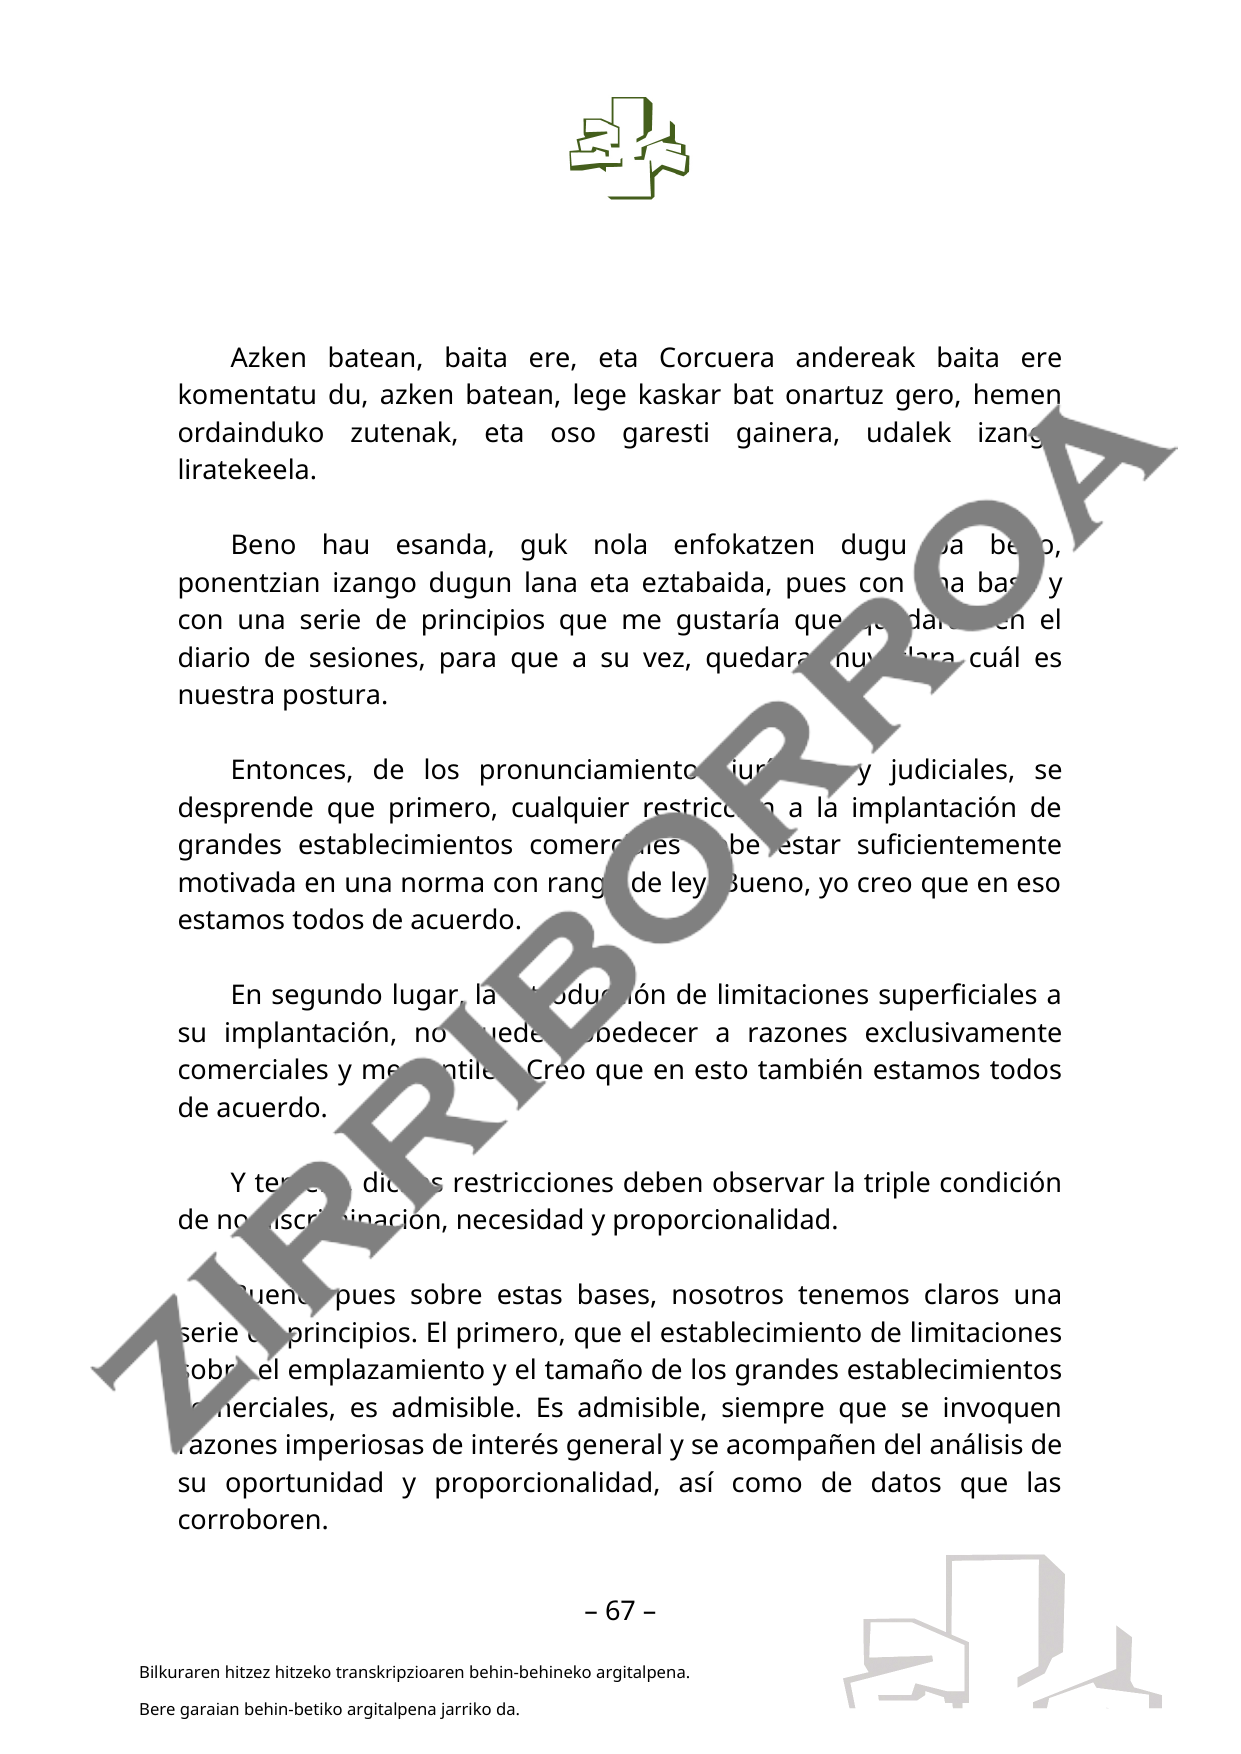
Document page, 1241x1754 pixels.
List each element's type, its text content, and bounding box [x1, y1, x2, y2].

text Beno hau esanda, guk nola enfokatzen dugu ba beno, ponentzian izango dugun lana eta eztabaida, pues con una base y con una serie de principios que me gustaría que quedaran en el diario de sesiones, para que a su vez, quedara muy clara cuál es nuestra postura. [177, 525, 1063, 712]
text Y tercero, dichas restricciones deben observar la triple condición de no discriminación, necesidad y proporcionalidad. [331, 1162, 1063, 1237]
picture [540, 74, 718, 223]
picture [797, 1491, 1169, 1710]
text Entonces, de los pronunciamientos jurídicos y judiciales, se desprende que primero, cualquier restricción a la implantación de grandes establecimientos comerciales debe estar suficientemente motivada en una norma con rango de ley. Bueno, yo creo que en eso estamos todos de acuerdo. [177, 750, 1063, 937]
text En segundo lugar, la introducción de limitaciones superficiales a su implantación, no pueden obedecer a razones exclusivamente comerciales y mercantiles. Creo que en esto también estamos todos de acuerdo. [177, 975, 1063, 1125]
text Y tercero, dichas restricciones deben observar la triple condición de no discriminación, necesidad y proporcionalidad. [177, 1162, 307, 1237]
text Azken batean, baita ere, eta Corcuera andereak baita ere komentatu du, azken batean, lege kaskar bat onartuz gero, hemen ordainduko zutenak, eta oso garesti gainera, udalek izango liratekeela. [177, 337, 1063, 487]
text Bueno, pues sobre estas bases, nosotros tenemos claros una serie de principios. El primero, que el establecimiento de limitaciones sobre el emplazamiento y el tamaño de los grandes establecimientos comerciales, es admisible. Es admisible, siempre que se invoquen razones imperiosas de interés general y se acompañen del análisis de su oportunidad y proporcionalidad, así como de datos que las corroboren. [177, 1275, 1063, 1537]
